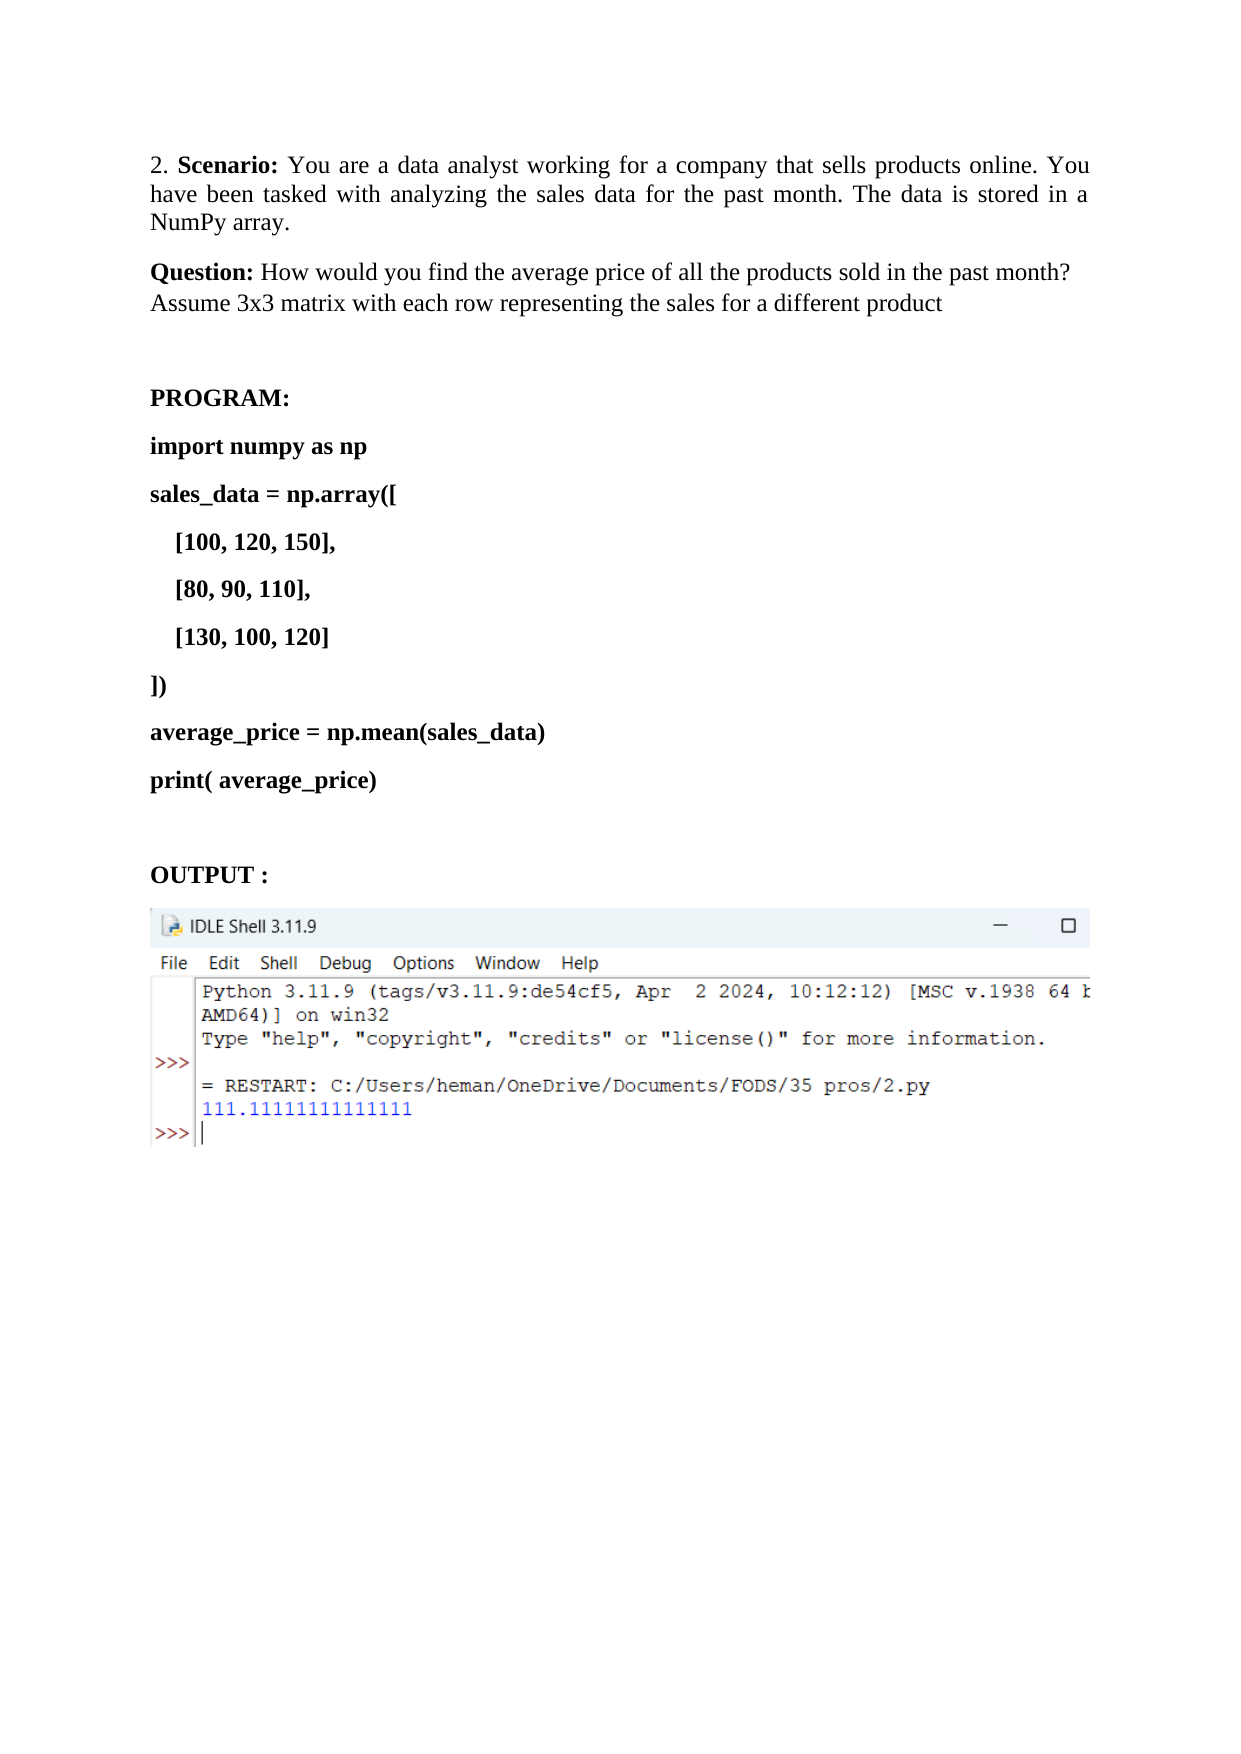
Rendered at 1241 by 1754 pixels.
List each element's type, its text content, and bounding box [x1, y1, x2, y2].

text OUTPUT : [150, 861, 1090, 889]
text import numpy as np [150, 431, 1090, 460]
text sales_data = np.array([ [150, 479, 1090, 508]
text [80, 90, 110], [150, 574, 1090, 603]
text print( average_price) [150, 765, 1090, 794]
text [100, 120, 150], [150, 527, 1090, 555]
text 2. Scenario: You are a data analyst working for a company that sells products online. You have been tasked with analyzing the sales data for the past month. The data is stored in a NumPy array. [150, 150, 1090, 236]
picture [150, 908, 1091, 1147]
text Question: How would you find the average price of all the products sold in the past month? Assume 3x3 matrix with each row representing the sales for a different product [150, 257, 1090, 317]
text ]) [150, 670, 1090, 698]
text average_price = np.mean(sales_data) [150, 717, 1090, 746]
text PROGRAM: [150, 383, 1090, 412]
text [130, 100, 120] [150, 622, 1090, 651]
